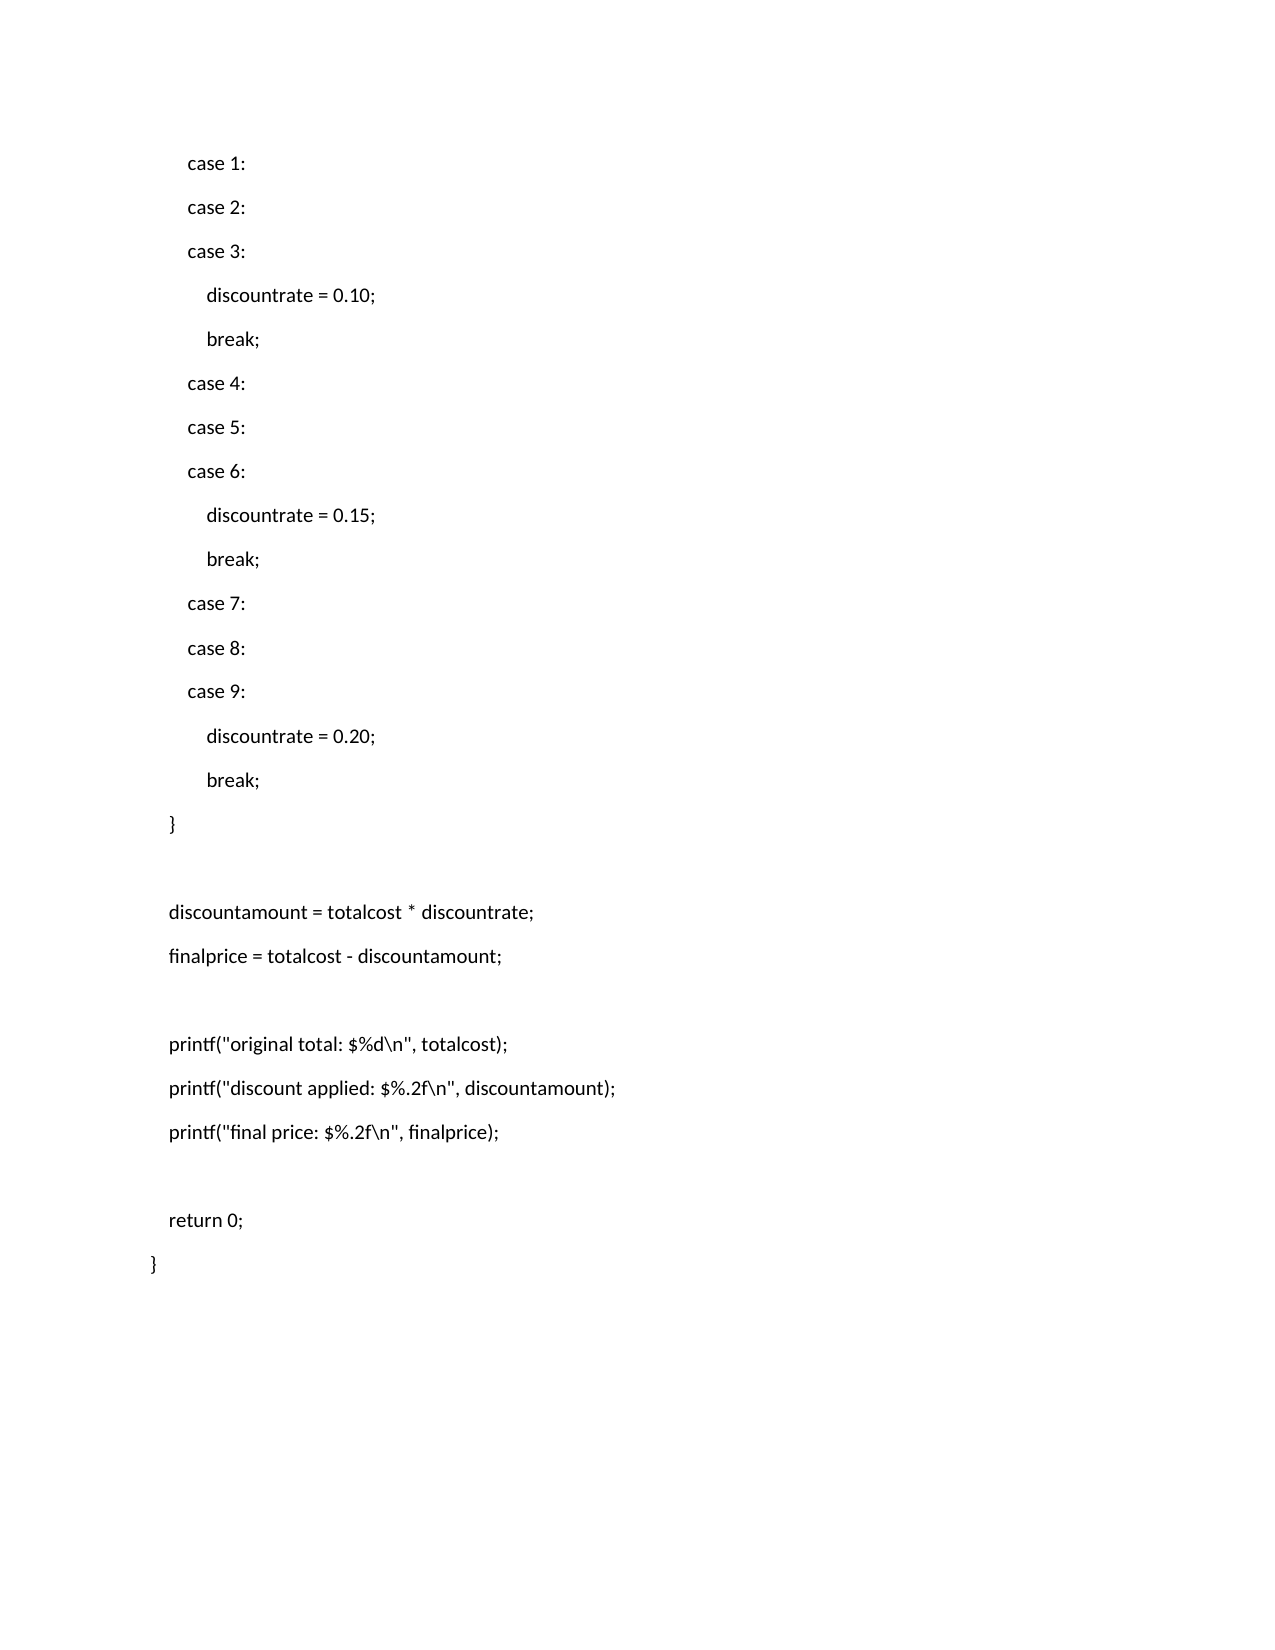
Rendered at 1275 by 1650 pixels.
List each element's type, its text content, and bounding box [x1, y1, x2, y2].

text discountrate = 0.20; [150, 723, 1125, 748]
text case 2: [150, 194, 1125, 219]
text discountamount = totalcost * discountrate; [150, 899, 1125, 924]
text } [150, 1252, 1125, 1277]
text case 7: [150, 591, 1125, 616]
text printf("final price: $%.2f\n", finalprice); [150, 1119, 1125, 1145]
text finalprice = totalcost - discountamount; [150, 943, 1125, 968]
text break; [150, 326, 1125, 352]
text return 0; [150, 1207, 1125, 1233]
text case 5: [150, 414, 1125, 440]
text case 9: [150, 679, 1125, 704]
text break; [150, 767, 1125, 792]
text printf("original total: $%d\n", totalcost); [150, 1031, 1125, 1057]
text break; [150, 547, 1125, 572]
text case 1: [150, 150, 1125, 175]
text discountrate = 0.10; [150, 282, 1125, 308]
text case 8: [150, 635, 1125, 660]
text case 6: [150, 458, 1125, 484]
text case 4: [150, 370, 1125, 396]
text printf("discount applied: $%.2f\n", discountamount); [150, 1075, 1125, 1101]
text case 3: [150, 238, 1125, 263]
text discountrate = 0.15; [150, 502, 1125, 528]
text } [150, 811, 1125, 836]
